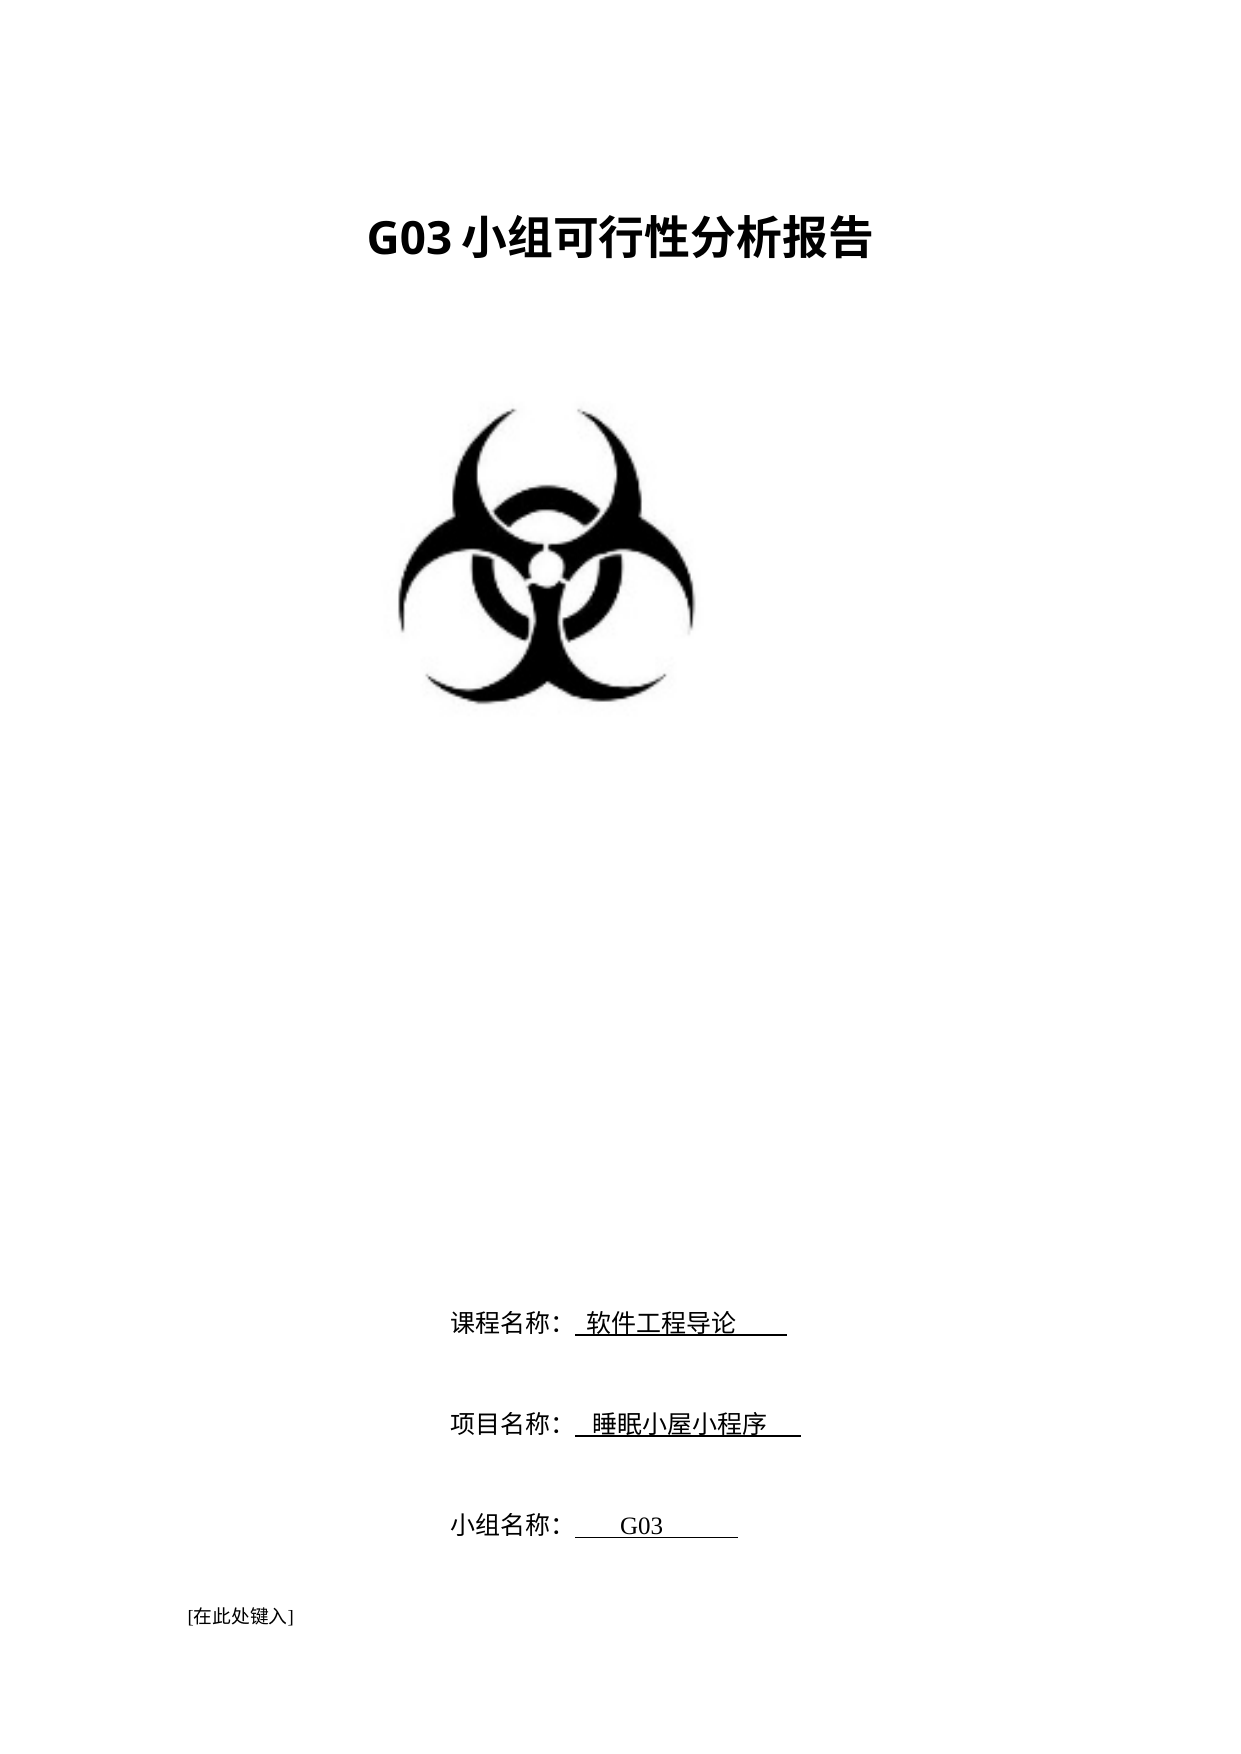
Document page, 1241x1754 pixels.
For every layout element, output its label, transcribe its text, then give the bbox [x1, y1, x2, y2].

picture [363, 383, 730, 751]
text 课程名称： 软件工程导论 [400, 1289, 1053, 1354]
text 小组名称： G03 [400, 1491, 1053, 1556]
title G03小组可行性分析报告 [187, 186, 1053, 283]
text 项目名称： 睡眠小屋小程序 [400, 1390, 1053, 1455]
